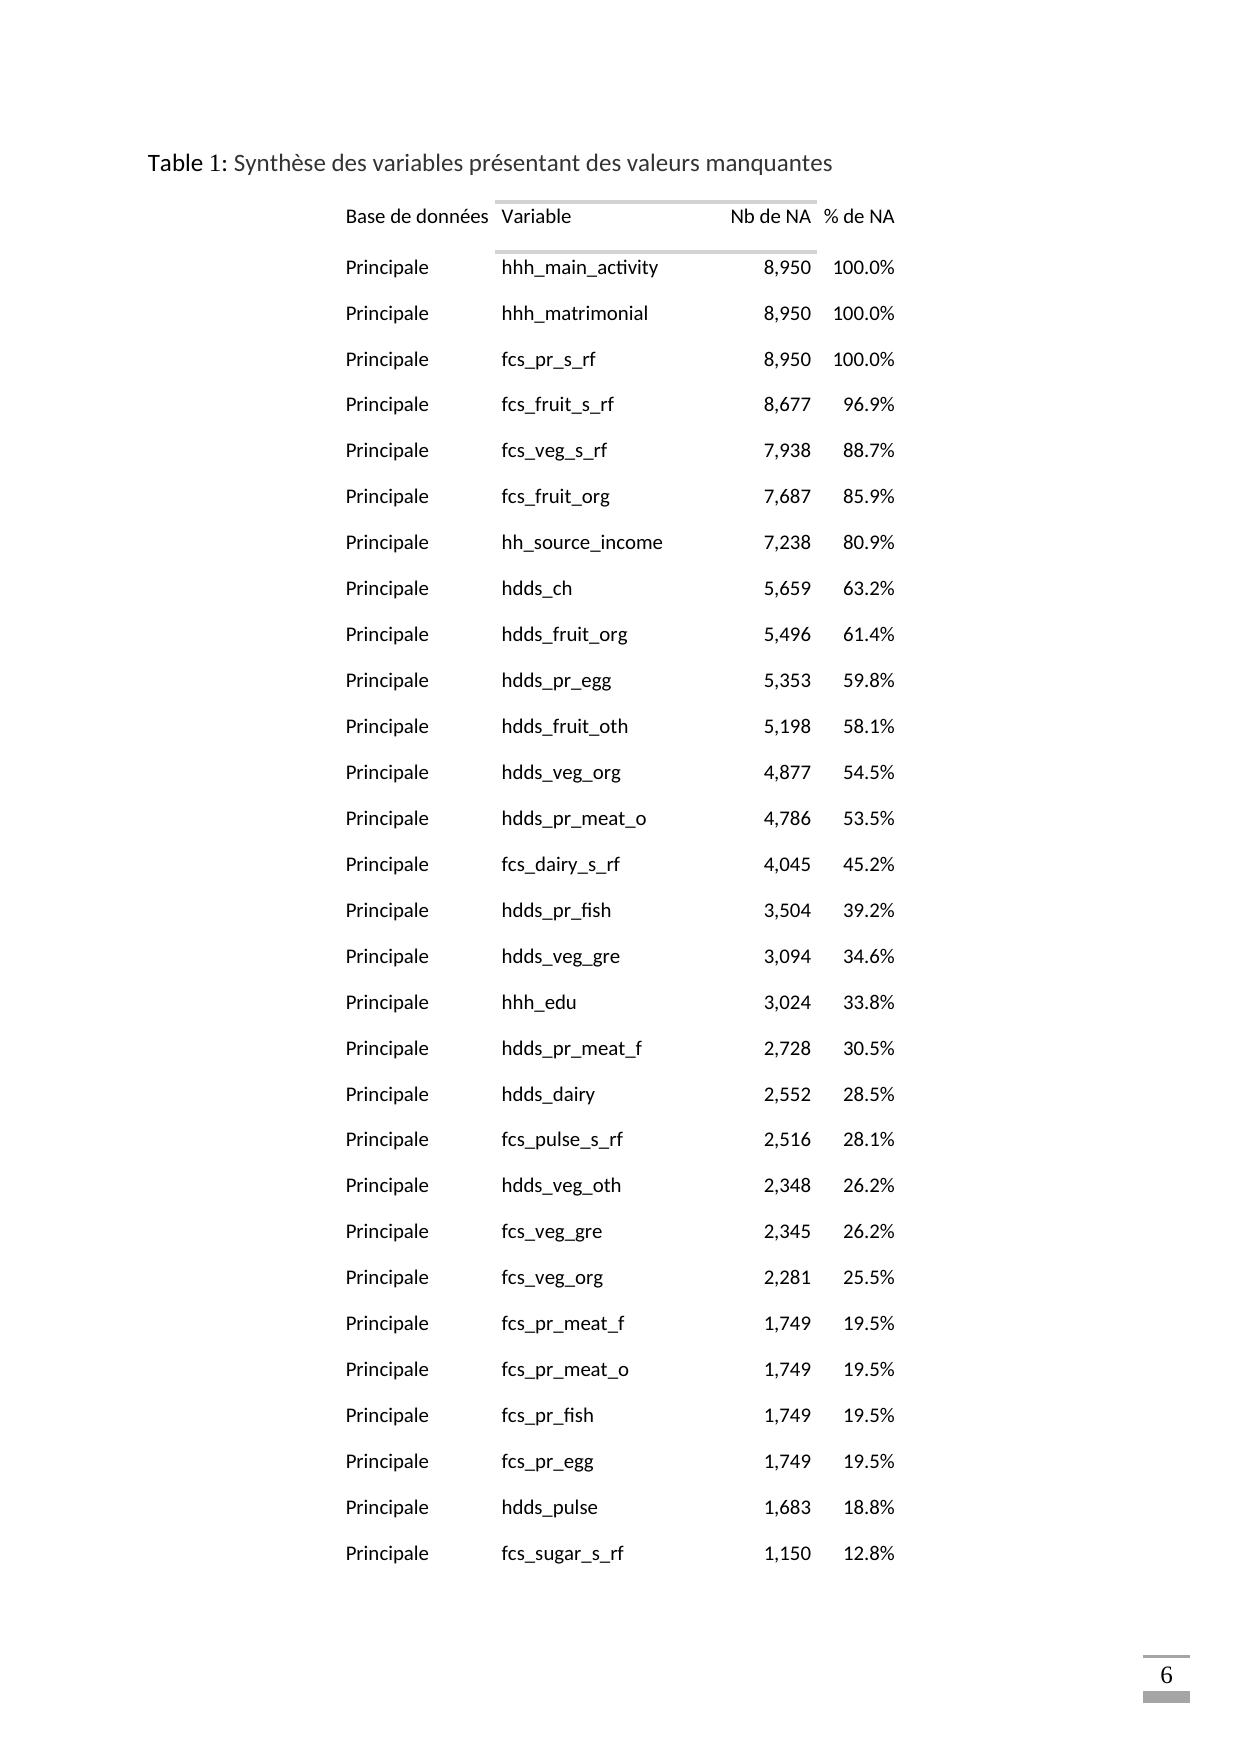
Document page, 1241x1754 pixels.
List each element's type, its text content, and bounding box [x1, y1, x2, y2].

table_cell 100.0% [817, 346, 901, 392]
table_cell fcs_dairy_s_rf [495, 851, 724, 897]
table_cell 96.9% [817, 392, 901, 438]
table_cell hdds_dairy [495, 1081, 724, 1127]
table_cell Principale [339, 713, 495, 759]
table_cell Principale [339, 250, 495, 300]
table_cell Principale [339, 300, 495, 346]
table_cell 7,687 [724, 484, 817, 529]
table_cell 5,496 [724, 621, 817, 667]
table_cell hdds_veg_oth [495, 1173, 724, 1218]
table_cell Principale [339, 575, 495, 621]
table_cell hdds_veg_org [495, 759, 724, 805]
table_cell fcs_sugar_s_rf [495, 1540, 724, 1586]
table_cell hhh_matrimonial [495, 300, 724, 346]
table_cell fcs_veg_org [495, 1265, 724, 1310]
table_cell 5,198 [724, 713, 817, 759]
table_cell 58.1% [817, 713, 901, 759]
table_cell hhh_edu [495, 989, 724, 1035]
table_cell 28.5% [817, 1081, 901, 1127]
table_cell 34.6% [817, 943, 901, 989]
table_cell 3,024 [724, 989, 817, 1035]
table_cell 61.4% [817, 621, 901, 667]
table_cell fcs_fruit_org [495, 484, 724, 529]
table_cell 8,950 [724, 300, 817, 346]
table_cell hdds_pr_fish [495, 897, 724, 943]
table_cell 2,345 [724, 1219, 817, 1264]
table_cell Principale [339, 759, 495, 805]
table_cell 2,281 [724, 1265, 817, 1310]
table_cell 5,353 [724, 667, 817, 713]
table_cell 2,348 [724, 1173, 817, 1218]
table_cell 1,749 [724, 1402, 817, 1448]
table_cell Principale [339, 346, 495, 392]
table_cell 88.7% [817, 438, 901, 483]
table_cell fcs_pr_meat_f [495, 1310, 724, 1356]
table_cell 19.5% [817, 1448, 901, 1494]
table_cell hhh_main_activity [495, 254, 724, 300]
table_cell 39.2% [817, 897, 901, 943]
table_header Variable [495, 204, 724, 250]
table_cell Principale [339, 530, 495, 575]
table_cell Principale [339, 1035, 495, 1081]
table_cell 4,045 [724, 851, 817, 897]
table_cell 4,877 [724, 759, 817, 805]
table_cell 59.8% [817, 667, 901, 713]
table_cell 45.2% [817, 851, 901, 897]
table_cell 54.5% [817, 759, 901, 805]
table_cell 25.5% [817, 1265, 901, 1310]
table_cell fcs_pr_s_rf [495, 346, 724, 392]
table_cell fcs_pr_fish [495, 1402, 724, 1448]
table_cell 18.8% [817, 1494, 901, 1540]
table_cell hdds_fruit_org [495, 621, 724, 667]
table_cell 5,659 [724, 575, 817, 621]
table_cell 8,677 [724, 392, 817, 438]
table_cell 1,150 [724, 1540, 817, 1586]
text Table 1: Synthèse des variables présentant des valeurs manquantes [148, 148, 1093, 178]
table_cell Principale [339, 438, 495, 483]
table_cell hdds_fruit_oth [495, 713, 724, 759]
table_cell Principale [339, 1127, 495, 1173]
table_cell Principale [339, 1173, 495, 1218]
table_cell 1,749 [724, 1310, 817, 1356]
table_cell 63.2% [817, 575, 901, 621]
table_cell fcs_pulse_s_rf [495, 1127, 724, 1173]
table_cell 100.0% [817, 250, 901, 300]
table_cell Principale [339, 1310, 495, 1356]
table_cell fcs_pr_egg [495, 1448, 724, 1494]
table_cell 2,728 [724, 1035, 817, 1081]
table_cell Principale [339, 1219, 495, 1264]
table_cell Principale [339, 851, 495, 897]
table_cell 28.1% [817, 1127, 901, 1173]
table_cell 30.5% [817, 1035, 901, 1081]
table_cell 19.5% [817, 1402, 901, 1448]
table_cell Principale [339, 897, 495, 943]
table_cell Principale [339, 621, 495, 667]
table_cell 85.9% [817, 484, 901, 529]
table_cell Principale [339, 1402, 495, 1448]
table_cell hdds_pr_meat_f [495, 1035, 724, 1081]
table_cell 100.0% [817, 300, 901, 346]
table_cell 1,749 [724, 1356, 817, 1402]
table_cell 7,938 [724, 438, 817, 483]
table_cell 19.5% [817, 1356, 901, 1402]
table_cell hdds_pulse [495, 1494, 724, 1540]
table_cell hdds_pr_egg [495, 667, 724, 713]
table_cell Principale [339, 1081, 495, 1127]
table_cell Principale [339, 392, 495, 438]
table_cell 1,749 [724, 1448, 817, 1494]
table_cell 8,950 [724, 346, 817, 392]
table_cell Principale [339, 1494, 495, 1540]
table_header Nb de NA [724, 204, 817, 250]
table_cell Principale [339, 1265, 495, 1310]
table_cell 7,238 [724, 530, 817, 575]
table_cell hdds_pr_meat_o [495, 805, 724, 851]
table_cell fcs_veg_s_rf [495, 438, 724, 483]
table_cell Principale [339, 943, 495, 989]
table_cell 12.8% [817, 1540, 901, 1586]
table_cell Principale [339, 667, 495, 713]
table_header % de NA [817, 200, 901, 250]
table_cell hh_source_income [495, 530, 724, 575]
table_cell fcs_fruit_s_rf [495, 392, 724, 438]
table_cell 2,552 [724, 1081, 817, 1127]
table_cell 4,786 [724, 805, 817, 851]
table_cell hdds_ch [495, 575, 724, 621]
table_cell 8,950 [724, 254, 817, 300]
table_cell fcs_veg_gre [495, 1219, 724, 1264]
table_cell Principale [339, 989, 495, 1035]
table_cell 3,094 [724, 943, 817, 989]
table_cell Principale [339, 484, 495, 529]
table_cell Principale [339, 805, 495, 851]
table_cell 19.5% [817, 1310, 901, 1356]
table_cell Principale [339, 1356, 495, 1402]
table_cell 3,504 [724, 897, 817, 943]
table_header Base de données [339, 200, 495, 250]
table_cell 53.5% [817, 805, 901, 851]
table_cell fcs_pr_meat_o [495, 1356, 724, 1402]
table_cell 26.2% [817, 1173, 901, 1218]
table_cell hdds_veg_gre [495, 943, 724, 989]
table_cell 33.8% [817, 989, 901, 1035]
table_cell 80.9% [817, 530, 901, 575]
table_cell 1,683 [724, 1494, 817, 1540]
table_cell Principale [339, 1448, 495, 1494]
table_cell Principale [339, 1540, 495, 1586]
table_cell 26.2% [817, 1219, 901, 1264]
table_cell 2,516 [724, 1127, 817, 1173]
